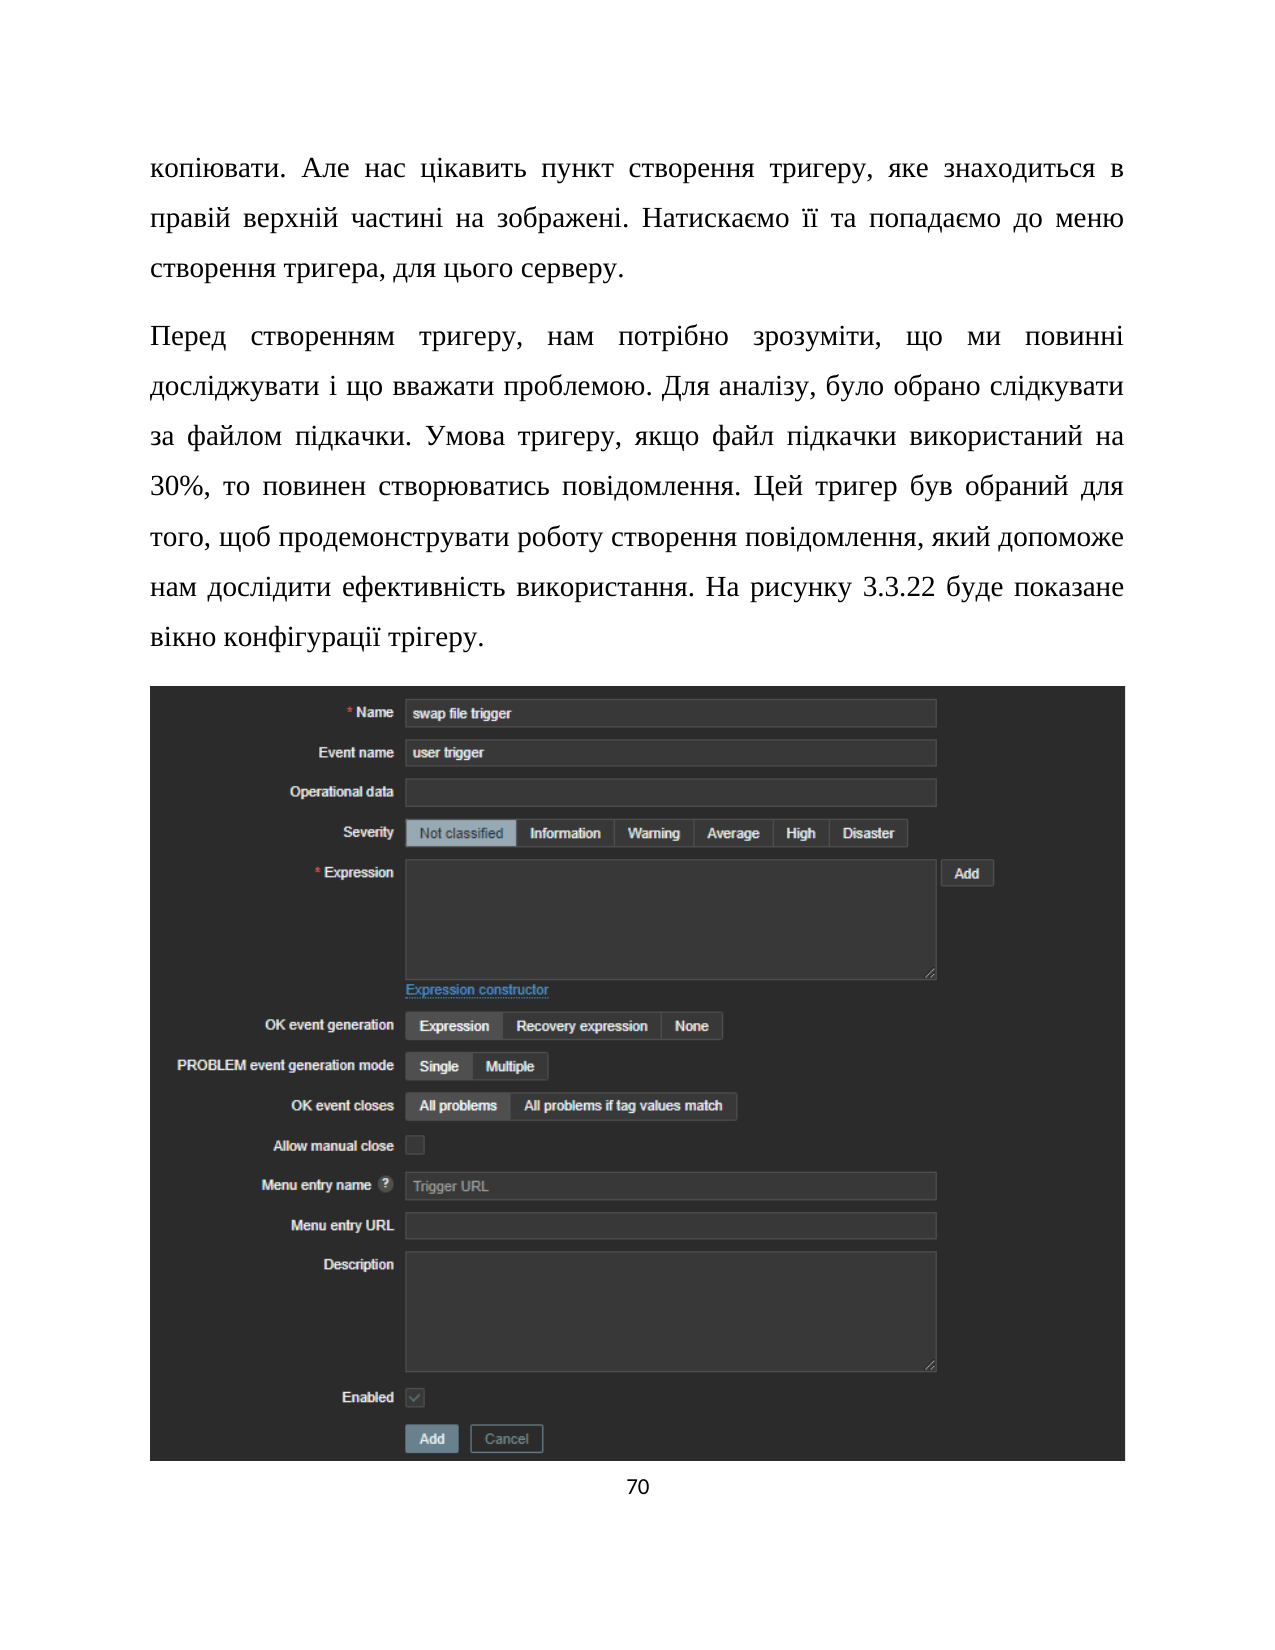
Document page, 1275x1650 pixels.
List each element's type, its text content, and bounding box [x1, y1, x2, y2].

text Перед створенням тригеру, нам потрібно зрозуміти, що ми повинні досліджувати і що вважати проблемою. Для аналізу, було обрано слідкувати за файлом підкачки. Умова тригеру, якщо файл підкачки використаний на 30%, то повинен створюватись повідомлення. Цей тригер був обраний для того, щоб продемонструвати роботу створення повідомлення, який допоможе нам дослідити ефективність використання. На рисунку 3.3.22 буде показане вікно конфігурації трігеру. [150, 318, 1125, 653]
picture [150, 686, 1125, 1461]
